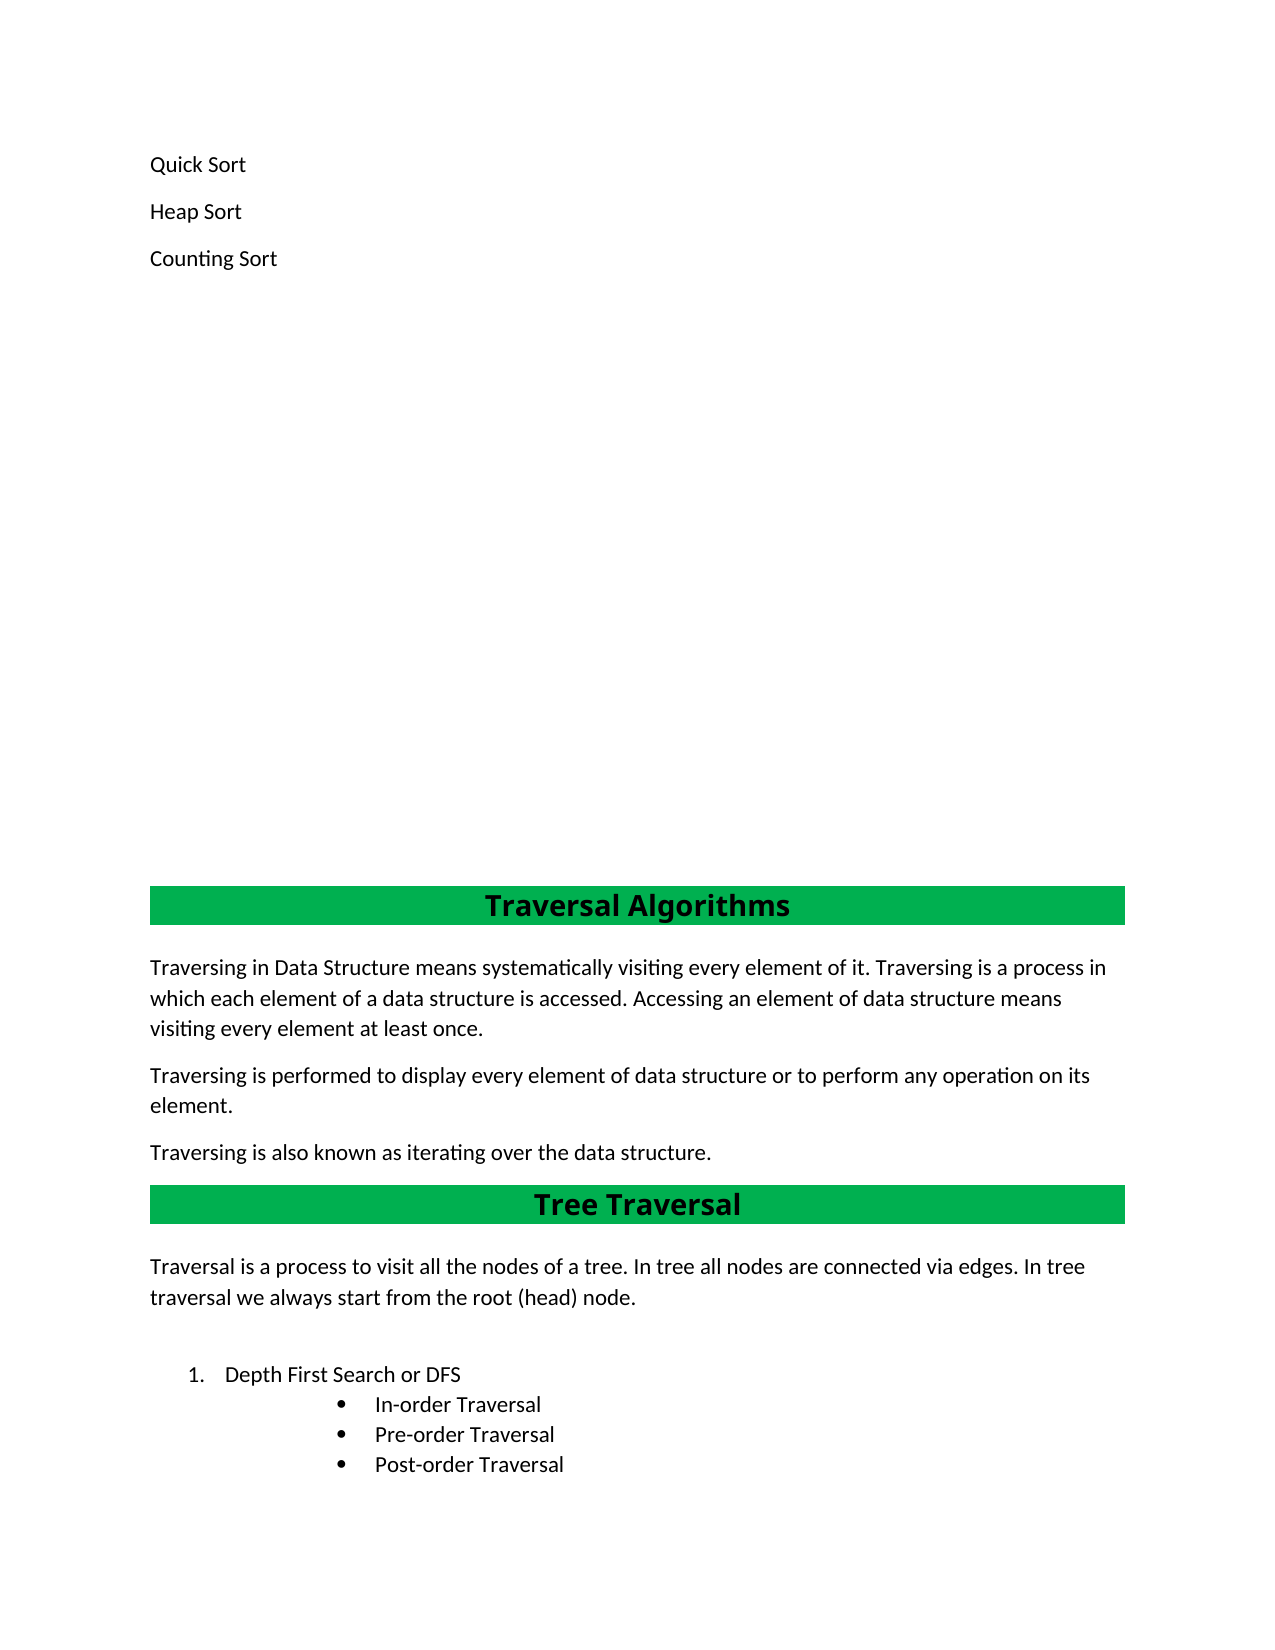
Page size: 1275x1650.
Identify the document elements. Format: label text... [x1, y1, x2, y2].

text Counting Sort [150, 244, 1125, 272]
text Traversing is also known as iterating over the data structure. [150, 1138, 1125, 1166]
list Post-order Traversal [337, 1450, 1125, 1478]
subtitle Traversal Algorithms [150, 886, 1125, 925]
text Quick Sort [150, 150, 1125, 178]
list Depth First Search or DFS [187, 1360, 1125, 1388]
text Traversing is performed to display every element of data structure or to perform any operation on its element. [150, 1061, 1125, 1119]
text Traversing in Data Structure means systematically visiting every element of it. Traversing is a process in which each element of a data structure is accessed. Accessing an element of data structure means visiting every element at least once. [150, 953, 1125, 1042]
list In-order Traversal [337, 1390, 1125, 1418]
text Heap Sort [150, 197, 1125, 225]
subtitle Tree Traversal [150, 1185, 1125, 1224]
list Pre-order Traversal [337, 1420, 1125, 1448]
